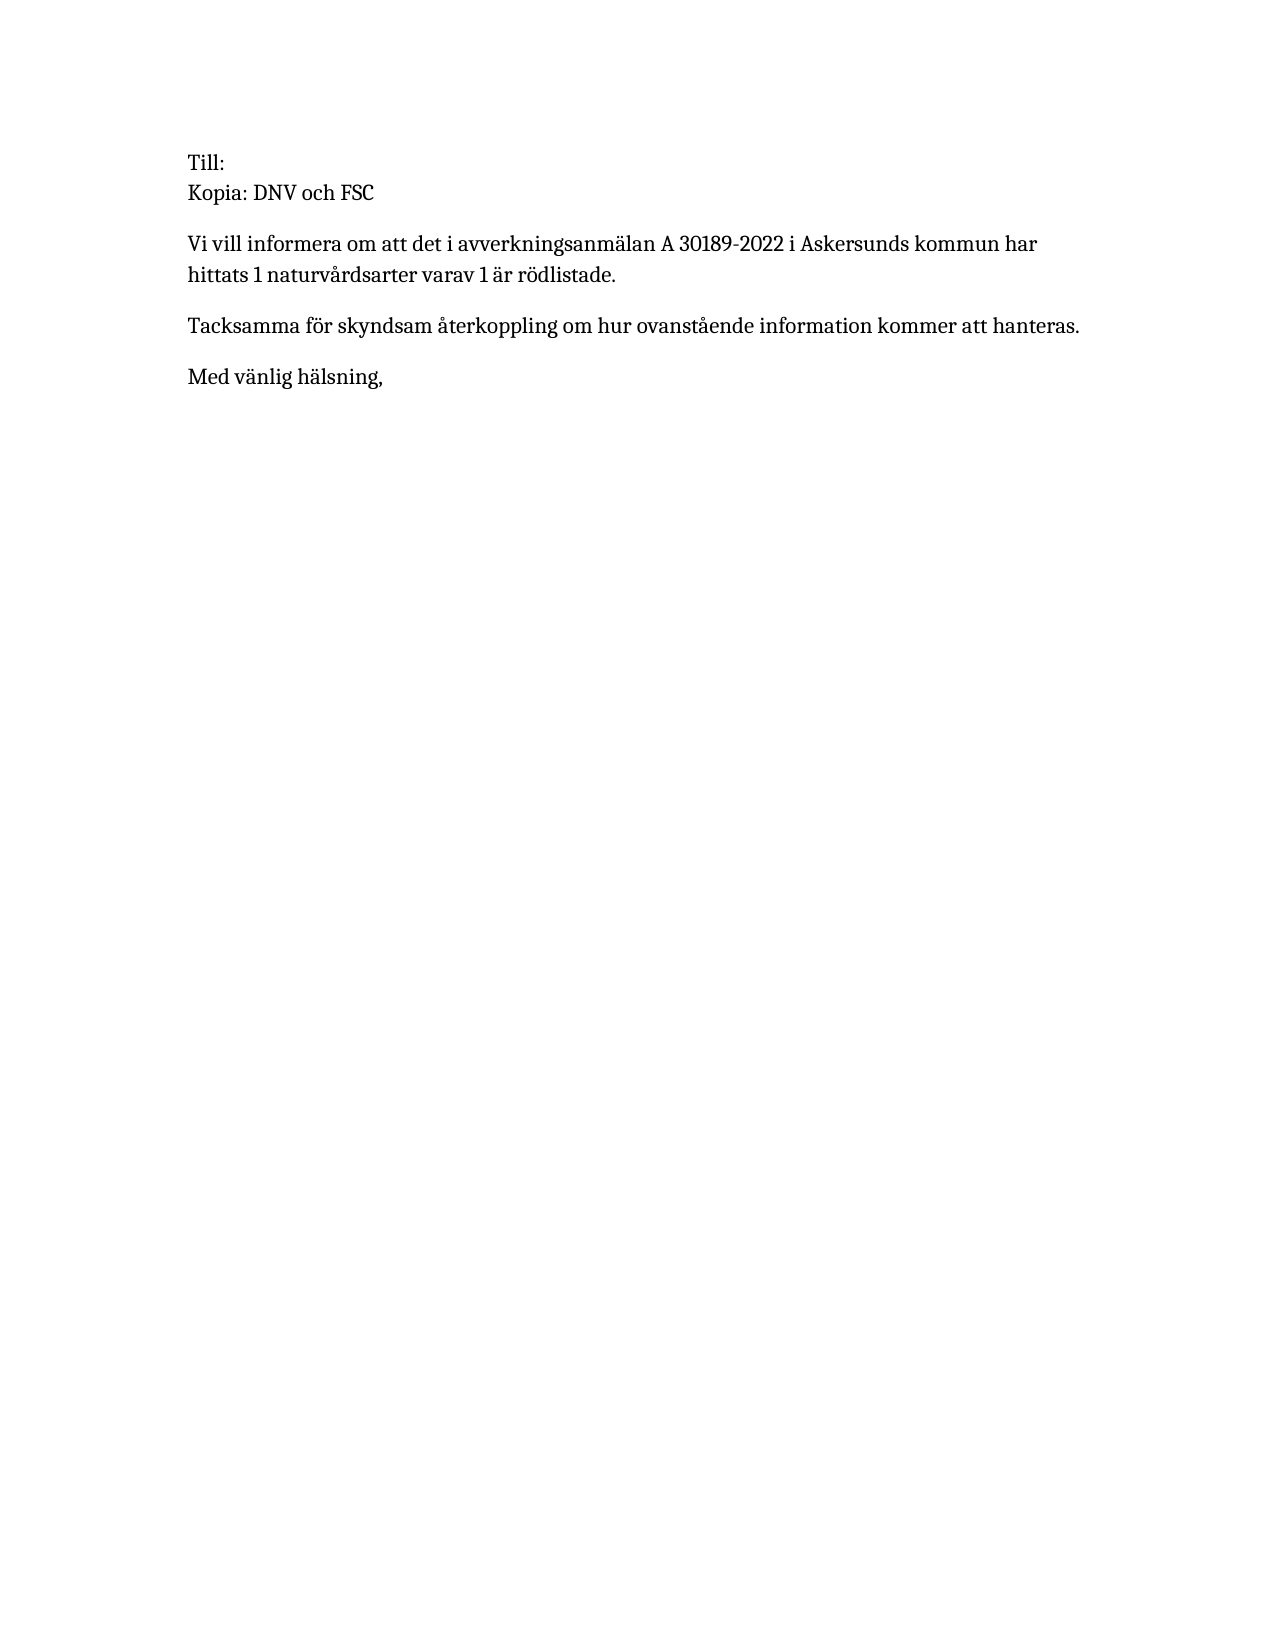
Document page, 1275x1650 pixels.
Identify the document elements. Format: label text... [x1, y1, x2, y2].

text Med vänlig hälsning, [187, 363, 1087, 420]
text Vi vill informera om att det i avverkningsanmälan A 30189-2022 i Askersunds kommun har hittats 1 naturvårdsarter varav 1 är rödlistade. [187, 231, 1087, 288]
text Till: Kopia: DNV och FSC [187, 150, 1087, 207]
text Tacksamma för skyndsam återkoppling om hur ovanstående information kommer att hanteras. [187, 312, 1087, 339]
